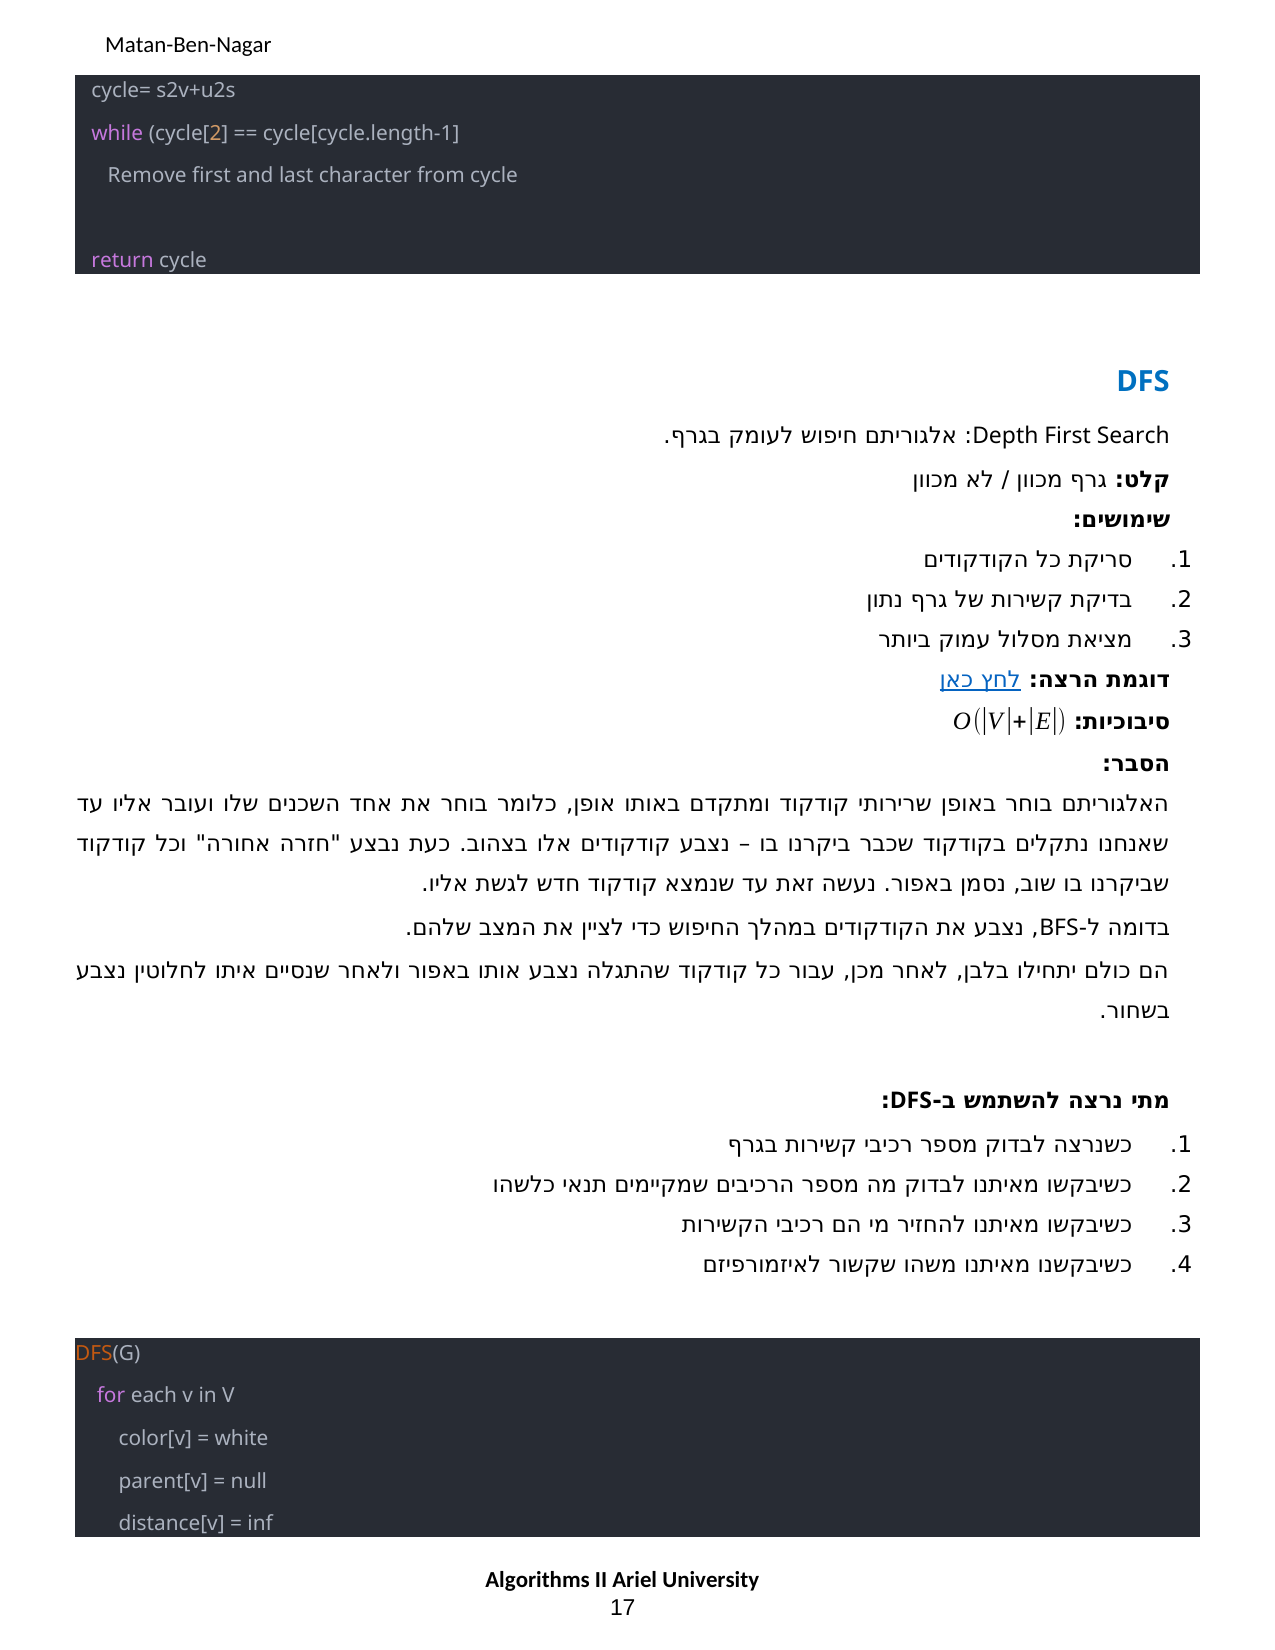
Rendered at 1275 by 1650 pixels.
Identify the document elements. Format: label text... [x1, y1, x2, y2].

list בדיקת קשירות של גרף נתון [75, 586, 1170, 613]
list כשיבקשנו מאיתנו משהו שקשור לאיזמורפיזם [75, 1251, 1170, 1278]
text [75, 75, 1200, 274]
text קלט: גרף מכוון / לא מכוון [75, 466, 1170, 493]
list מציאת מסלול עמוק ביותר [75, 626, 1170, 653]
text סיבוכיות: [75, 706, 1170, 737]
text מתי נרצה להשתמש ב-DFS: [75, 1084, 1170, 1115]
text שימושים: [75, 506, 1170, 533]
list כשיבקשו מאיתנו להחזיר מי הם רכיבי הקשירות [75, 1211, 1170, 1238]
text הם כולם יתחילו בלבן, לאחר מכן, עבור כל קודקוד שהתגלה נצבע אותו באפור ולאחר שנסיים איתו לחלוטין נצבע בשחור. [75, 957, 1170, 1024]
subtitle DFS [75, 360, 1170, 399]
text בדומה ל-BFS, נצבע את הקודקודים במהלך החיפוש כדי לציין את המצב שלהם. [75, 910, 1170, 942]
list סריקת כל הקודקודים [75, 546, 1170, 573]
text האלגוריתם בוחר באופן שרירותי קודקוד ומתקדם באותו אופן, כלומר בוחר את אחד השכנים שלו ועובר אליו עד שאנחנו נתקלים בקודקוד שכבר ביקרנו בו – נצבע קודקודים אלו בצהוב. כעת נבצע "חזרה אחורה" וכל קודקוד שביקרנו בו שוב, נסמן באפור. נעשה זאת עד שנמצא קודקוד חדש לגשת אליו. [75, 790, 1170, 897]
list כשיבקשו מאיתנו לבדוק מה מספר הרכיבים שמקיימים תנאי כלשהו [75, 1171, 1170, 1198]
text דוגמת הרצה: לחץ כאן [75, 666, 1170, 693]
text Depth First Search: אלגוריתם חיפוש לעומק בגרף. [75, 419, 1170, 451]
text הסבר: [75, 750, 1170, 777]
list כשנרצה לבדוק מספר רכיבי קשירות בגרף [75, 1131, 1170, 1158]
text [75, 1338, 1200, 1537]
